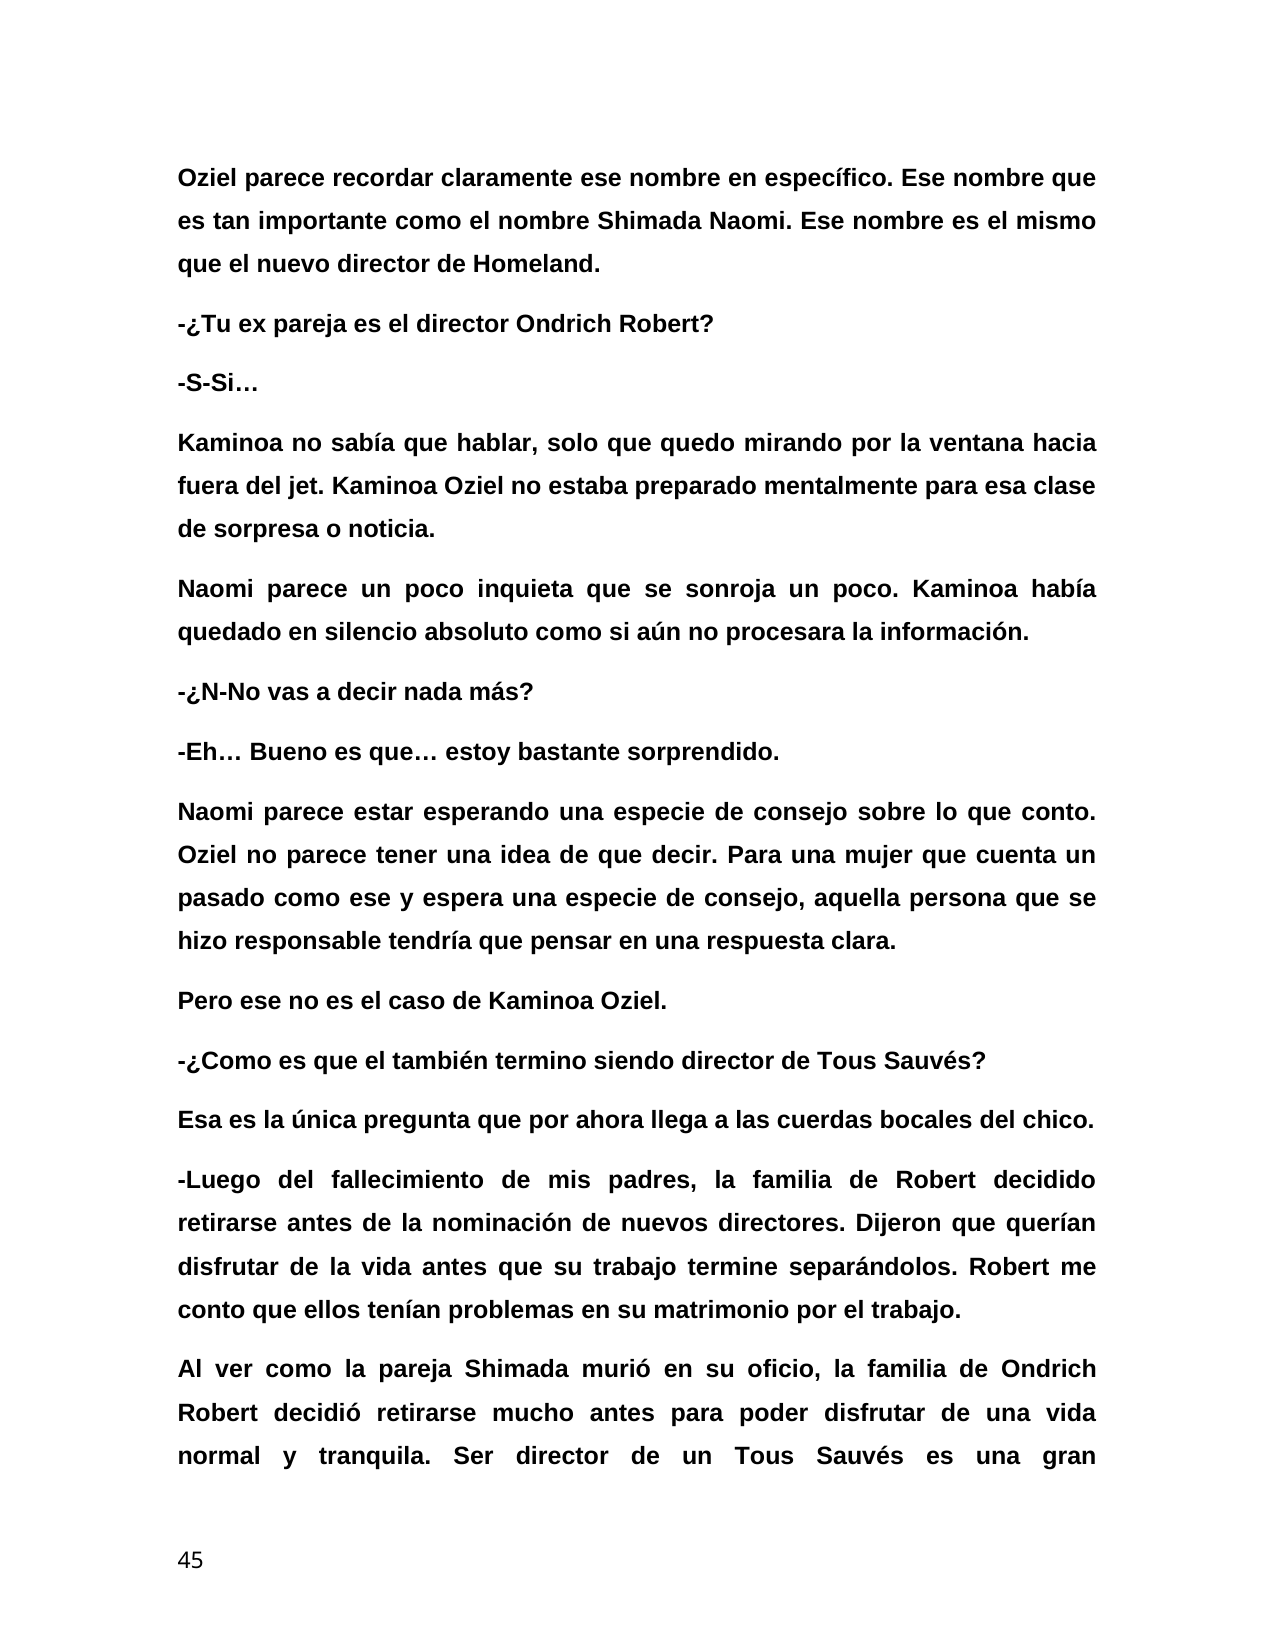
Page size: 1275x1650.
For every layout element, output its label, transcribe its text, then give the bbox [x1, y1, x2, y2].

text Naomi parece estar esperando una especie de consejo sobre lo que conto. Oziel no parece tener una idea de que decir. Para una mujer que cuenta un pasado como ese y espera una especie de consejo, aquella persona que se hizo responsable tendría que pensar en una respuesta clara. [177, 797, 1098, 955]
text -Luego del fallecimiento de mis padres, la familia de Robert decidido retirarse antes de la nominación de nuevos directores. Dijeron que querían disfrutar de la vida antes que su trabajo termine separándolos. Robert me conto que ellos tenían problemas en su matrimonio por el trabajo. [177, 1165, 1098, 1323]
text -S-Si… [177, 368, 1098, 397]
text Oziel parece recordar claramente ese nombre en específico. Ese nombre que es tan importante como el nombre Shimada Naomi. Ese nombre es el mismo que el nuevo director de Homeland. [177, 162, 1098, 277]
text Pero ese no es el caso de Kaminoa Oziel. [177, 986, 1098, 1014]
text -¿N-No vas a decir nada más? [177, 677, 1098, 706]
text Esa es la única pregunta que por ahora llega a las cuerdas bocales del chico. [177, 1105, 1098, 1134]
text -¿Como es que el también termino siendo director de Tous Sauvés? [177, 1046, 1098, 1074]
text Kaminoa no sabía que hablar, solo que quedo mirando por la ventana hacia fuera del jet. Kaminoa Oziel no estaba preparado mentalmente para esa clase de sorpresa o noticia. [177, 428, 1098, 543]
text -¿Tu ex pareja es el director Ondrich Robert? [177, 308, 1098, 337]
text Naomi parece un poco inquieta que se sonroja un poco. Kaminoa había quedado en silencio absoluto como si aún no procesara la información. [177, 574, 1098, 646]
text -Eh… Bueno es que… estoy bastante sorprendido. [177, 737, 1098, 766]
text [177, 1354, 1098, 1469]
